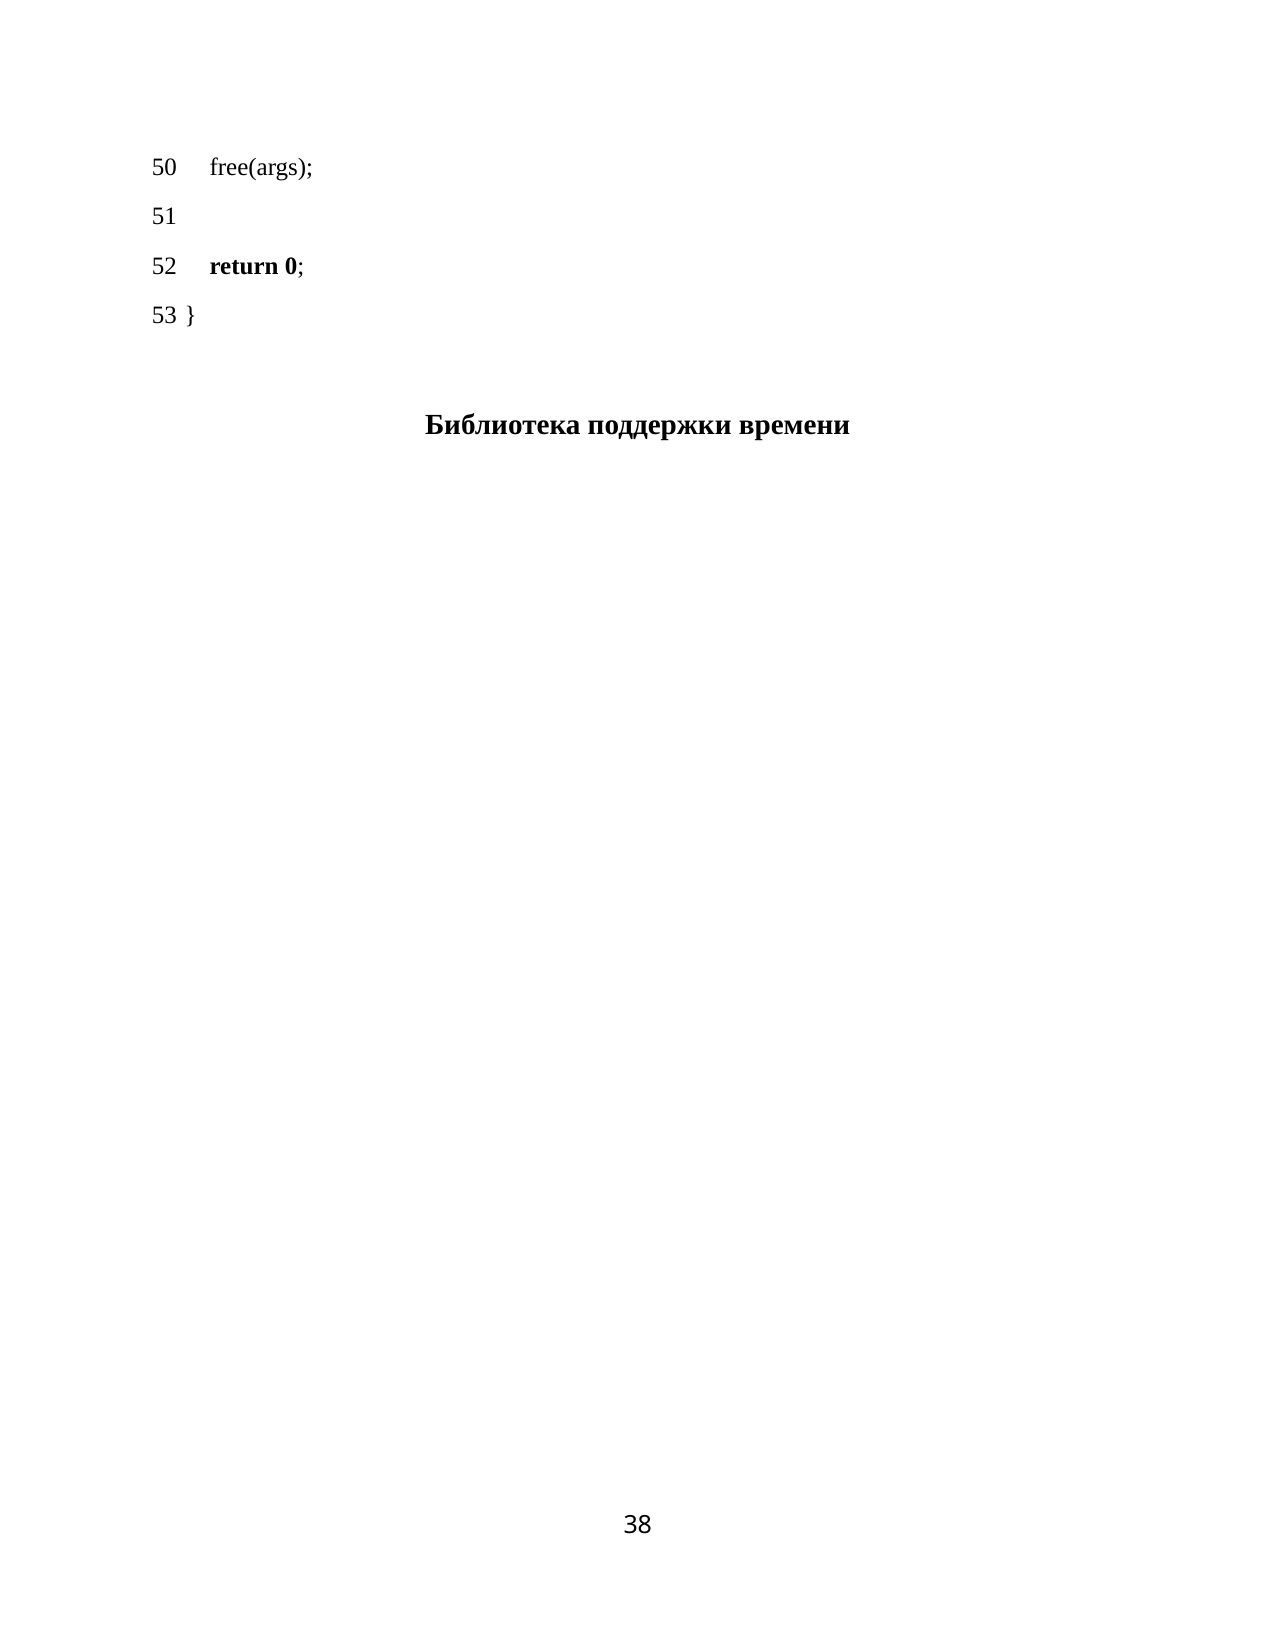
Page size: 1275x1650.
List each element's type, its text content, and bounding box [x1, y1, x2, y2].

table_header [150, 150, 183, 352]
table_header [183, 150, 980, 352]
text Библиотека поддержки времени [150, 407, 1125, 441]
